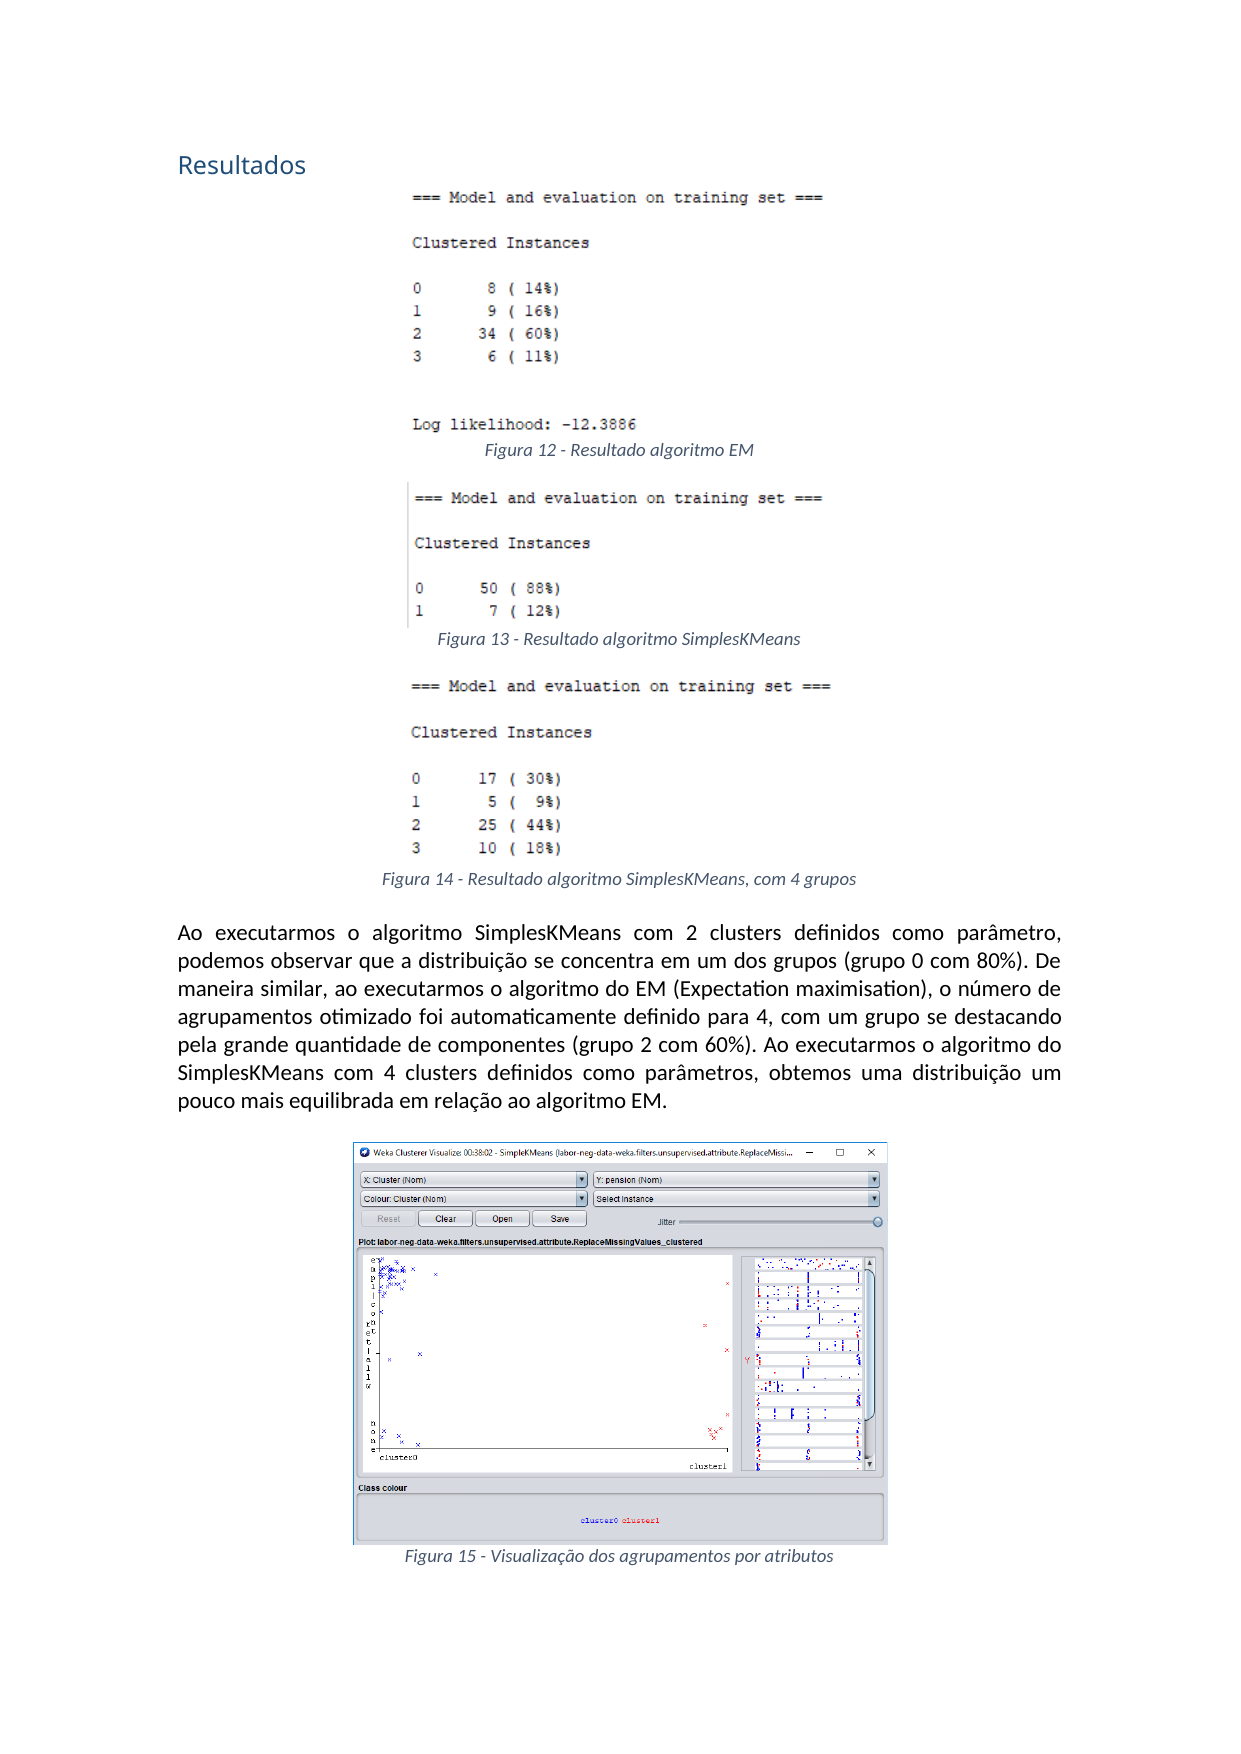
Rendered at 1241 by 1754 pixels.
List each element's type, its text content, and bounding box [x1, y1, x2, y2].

text Ao executarmos o algoritmo SimplesKMeans com 2 clusters definidos como parâmetro, podemos observar que a distribuição se concentra em um dos grupos (grupo 0 com 80%). De maneira similar, ao executarmos o algoritmo do EM (Expectation maximisation), o número de agrupamentos otimizado foi automaticamente definido para 4, com um grupo se destacando pela grande quantidade de componentes (grupo 2 com 60%). Ao executarmos o algoritmo do SimplesKMeans com 4 clusters definidos como parâmetros, obtemos uma distribuição um pouco mais equilibrada em relação ao algoritmo EM. [177, 918, 1063, 1114]
subtitle Resultados [177, 148, 1063, 182]
picture [410, 184, 831, 439]
picture [352, 1142, 888, 1545]
picture [406, 671, 835, 867]
picture [407, 482, 833, 628]
